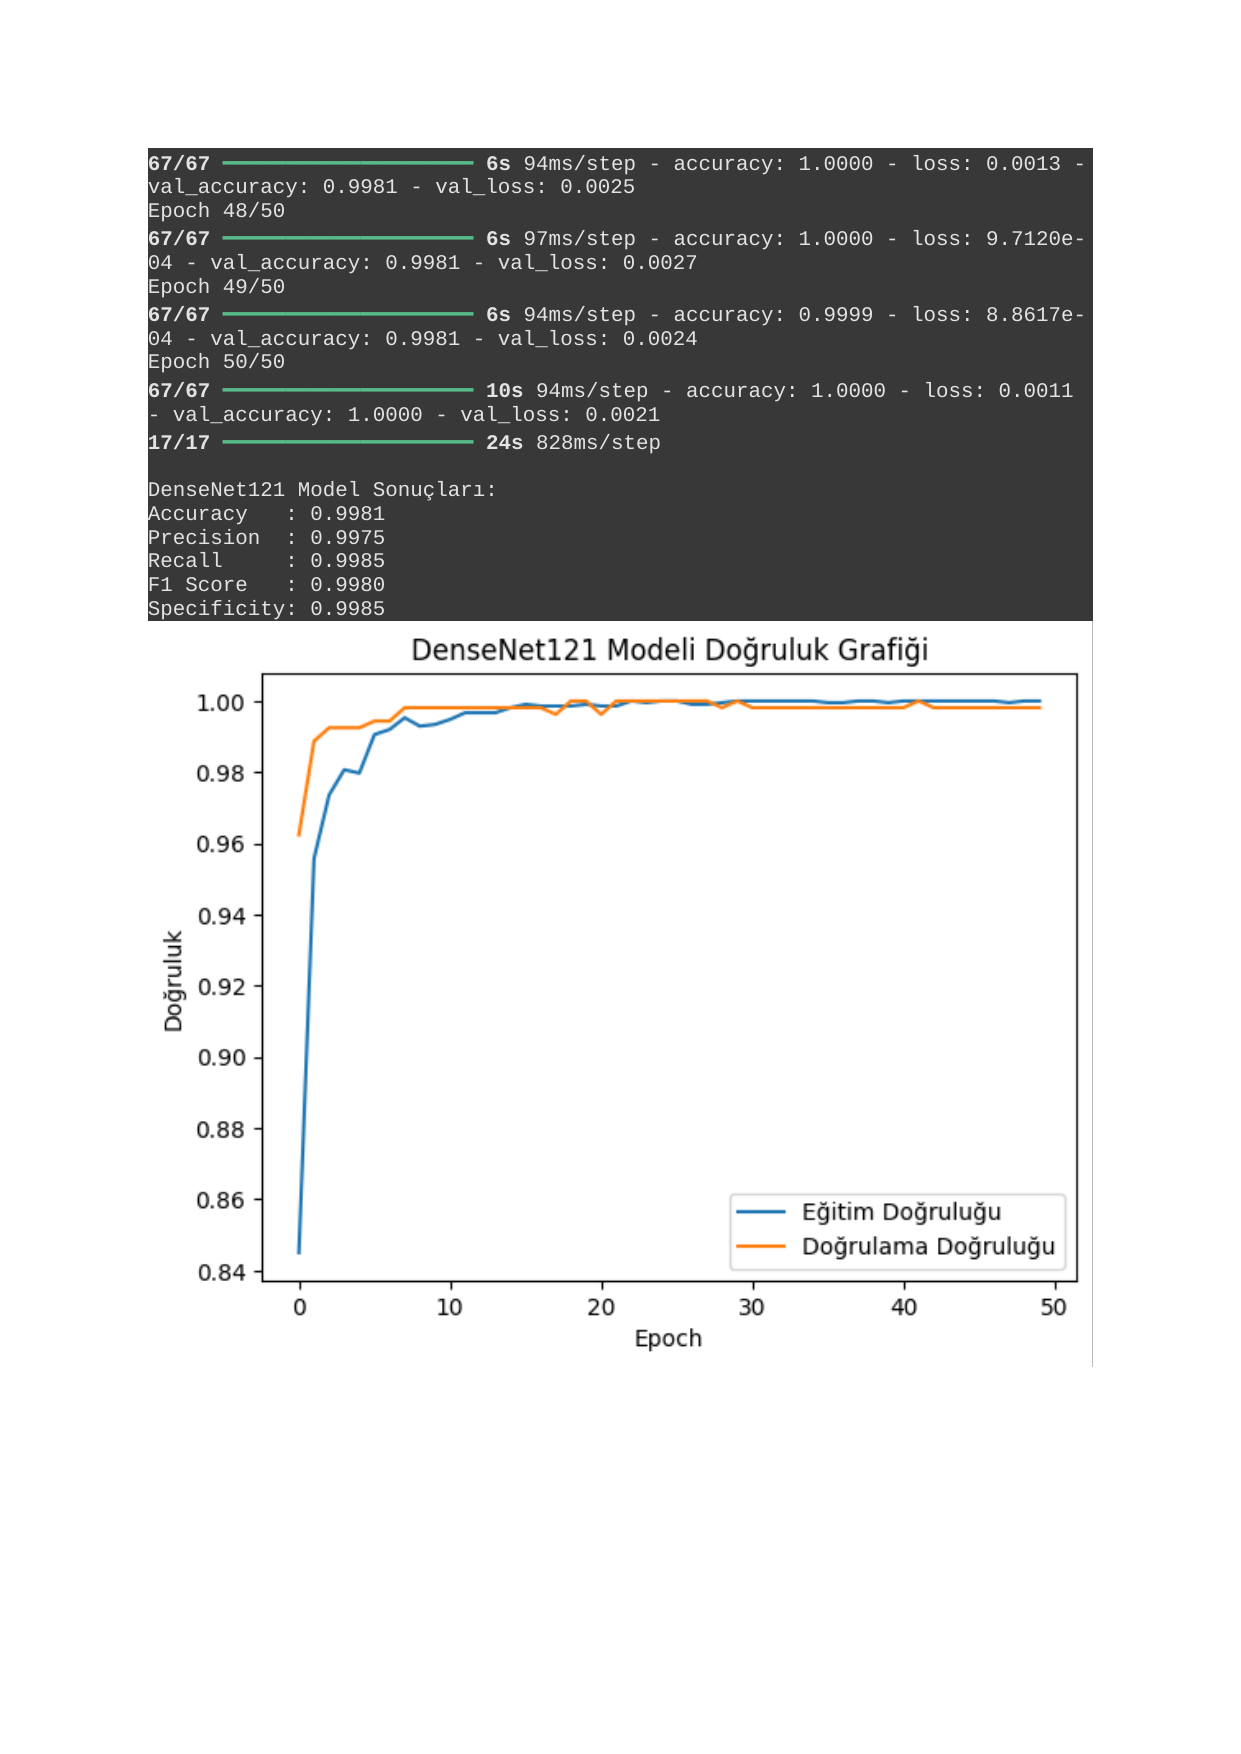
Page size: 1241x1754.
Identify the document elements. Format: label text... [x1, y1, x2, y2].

text 67/67 ━━━━━━━━━━━━━━━━━━━━ 6s 97ms/step - accuracy: 1.0000 - loss: 9.7120e-04 - val_accuracy: 0.9981 - val_loss: 0.0027 [148, 223, 1093, 276]
text Accuracy : 0.9981 [148, 503, 1093, 527]
text Recall : 0.9985 [148, 550, 1093, 574]
text 67/67 ━━━━━━━━━━━━━━━━━━━━ 6s 94ms/step - accuracy: 0.9999 - loss: 8.8617e-04 - val_accuracy: 0.9981 - val_loss: 0.0024 [148, 299, 1093, 351]
picture [147, 621, 1093, 1368]
text F1 Score : 0.9980 [148, 574, 1093, 598]
text Epoch 50/50 [148, 351, 1093, 375]
text DenseNet121 Model Sonuçları: [148, 479, 1093, 503]
text 67/67 ━━━━━━━━━━━━━━━━━━━━ 10s 94ms/step - accuracy: 1.0000 - loss: 0.0011 - val_accuracy: 1.0000 - val_loss: 0.0021 [148, 375, 1093, 427]
text Specificity: 0.9985 [148, 598, 1093, 621]
text 67/67 ━━━━━━━━━━━━━━━━━━━━ 6s 94ms/step - accuracy: 1.0000 - loss: 0.0013 - val_accuracy: 0.9981 - val_loss: 0.0025 [148, 148, 1093, 200]
text Epoch 49/50 [148, 276, 1093, 299]
text Epoch 48/50 [148, 200, 1093, 223]
text Precision : 0.9975 [148, 527, 1093, 550]
text 17/17 ━━━━━━━━━━━━━━━━━━━━ 24s 828ms/step [148, 427, 1093, 456]
